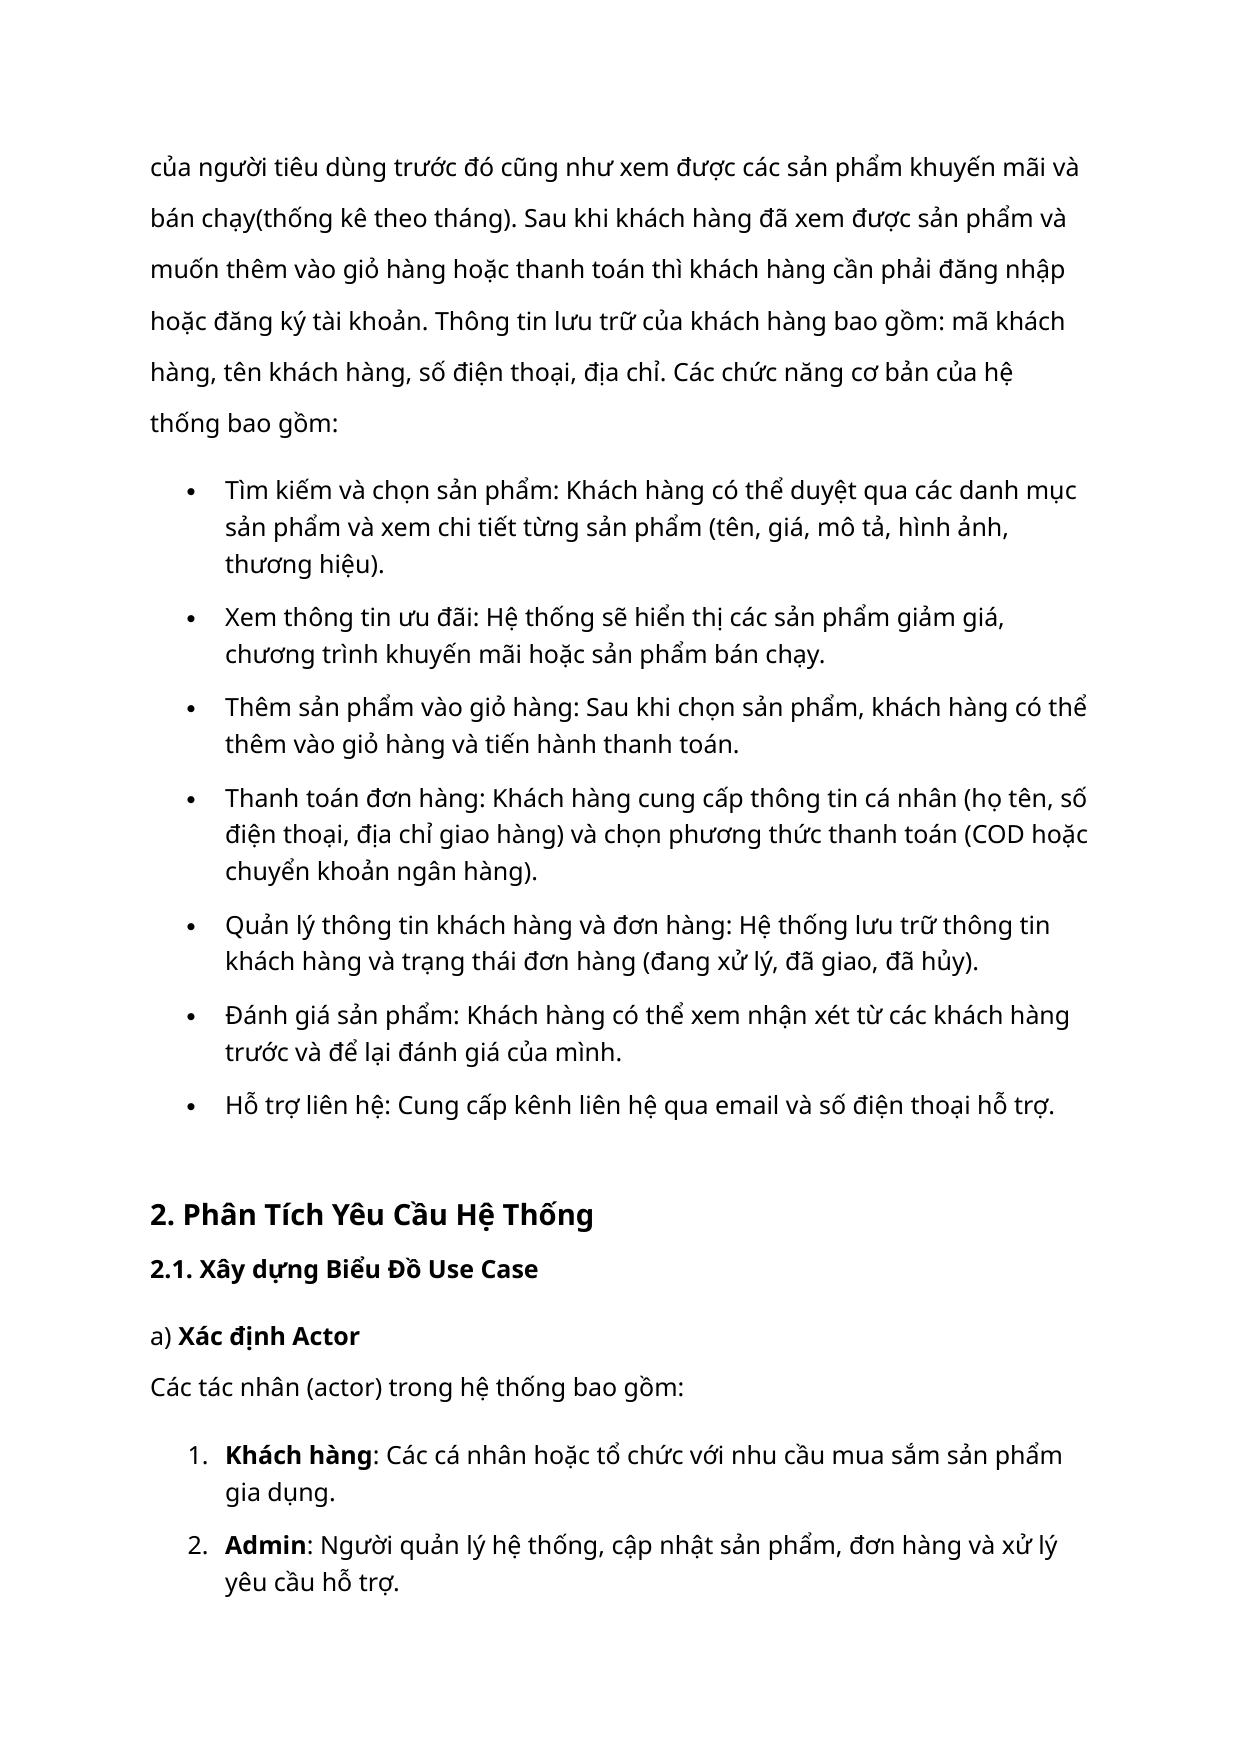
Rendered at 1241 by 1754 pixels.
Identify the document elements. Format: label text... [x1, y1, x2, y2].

list Tìm kiếm và chọn sản phẩm: Khách hàng có thể duyệt qua các danh mục sản phẩm và xem chi tiết từng sản phẩm (tên, giá, mô tả, hình ảnh, thương hiệu). [187, 473, 1090, 581]
list Xem thông tin ưu đãi: Hệ thống sẽ hiển thị các sản phẩm giảm giá, chương trình khuyến mãi hoặc sản phẩm bán chạy. [187, 600, 1090, 671]
list Hỗ trợ liên hệ: Cung cấp kênh liên hệ qua email và số điện thoại hỗ trợ. [187, 1088, 1090, 1122]
list Đánh giá sản phẩm: Khách hàng có thể xem nhận xét từ các khách hàng trước và để lại đánh giá của mình. [187, 997, 1090, 1068]
list Admin: Người quản lý hệ thống, cập nhật sản phẩm, đơn hàng và xử lý yêu cầu hỗ trợ. [187, 1528, 1090, 1599]
list Thêm sản phẩm vào giỏ hàng: Sau khi chọn sản phẩm, khách hàng có thể thêm vào giỏ hàng và tiến hành thanh toán. [187, 690, 1090, 761]
text 2. Phân Tích Yêu Cầu Hệ Thống 2.1. Xây dựng Biểu Đồ Use Case [150, 1194, 1090, 1285]
list Quản lý thông tin khách hàng và đơn hàng: Hệ thống lưu trữ thông tin khách hàng và trạng thái đơn hàng (đang xử lý, đã giao, đã hủy). [187, 907, 1090, 978]
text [150, 150, 1090, 439]
list Khách hàng: Các cá nhân hoặc tổ chức với nhu cầu mua sắm sản phẩm gia dụng. [187, 1438, 1090, 1508]
text a) Xác định Actor Các tác nhân (actor) trong hệ thống bao gồm: [150, 1319, 1090, 1404]
list Thanh toán đơn hàng: Khách hàng cung cấp thông tin cá nhân (họ tên, số điện thoại, địa chỉ giao hàng) và chọn phương thức thanh toán (COD hoặc chuyển khoản ngân hàng). [187, 780, 1090, 888]
